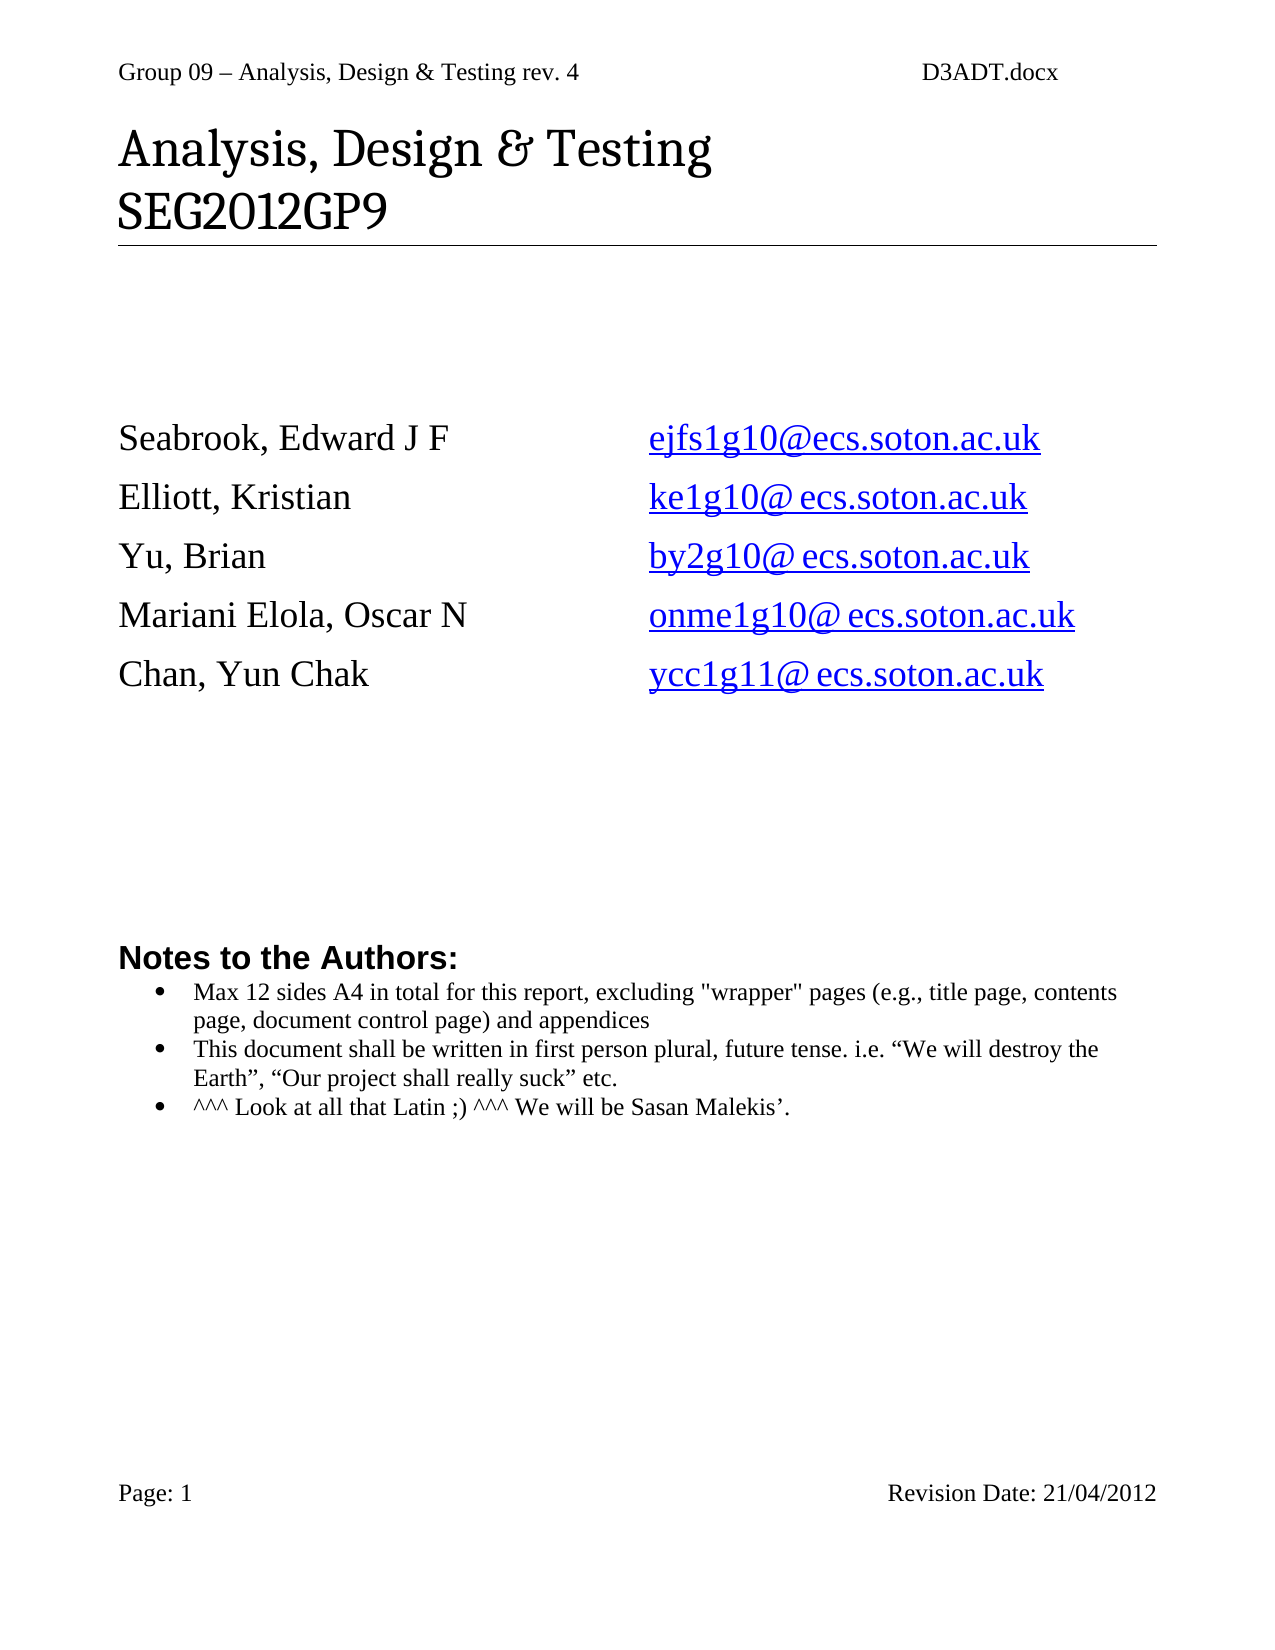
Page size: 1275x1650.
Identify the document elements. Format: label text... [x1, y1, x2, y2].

title SEG2012GP9 [118, 180, 1157, 245]
table_cell Elliott, Kristian [107, 475, 637, 533]
table_header ejfs1g10@ecs.soton.ac.uk [638, 415, 1168, 474]
table_cell onme1g10@ ecs.soton.ac.uk [638, 593, 1168, 652]
table_cell Mariani Elola, Oscar N [107, 593, 637, 652]
table_cell ke1g10@ ecs.soton.ac.uk [638, 475, 1168, 533]
list Max 12 sides A4 in total for this report, excluding "wrapper" pages (e.g., title page, contents page, document control page) and appendices [156, 977, 1157, 1034]
table_cell by2g10@ ecs.soton.ac.uk [638, 534, 1168, 593]
list This document shall be written in first person plural, future tense. i.e. “We will destroy the Earth”, “Our project shall really suck” etc. [156, 1034, 1157, 1092]
table_header Seabrook, Edward J F [107, 415, 637, 474]
subtitle Notes to the Authors: [118, 938, 1157, 977]
table_cell ycc1g11@ ecs.soton.ac.uk [638, 652, 1168, 711]
table_cell Chan, Yun Chak [107, 652, 637, 711]
title Analysis, Design & Testing [118, 118, 1157, 180]
list ^^^ Look at all that Latin ;) ^^^ We will be Sasan Malekis’. [156, 1092, 1157, 1120]
table_cell Yu, Brian [107, 534, 637, 593]
